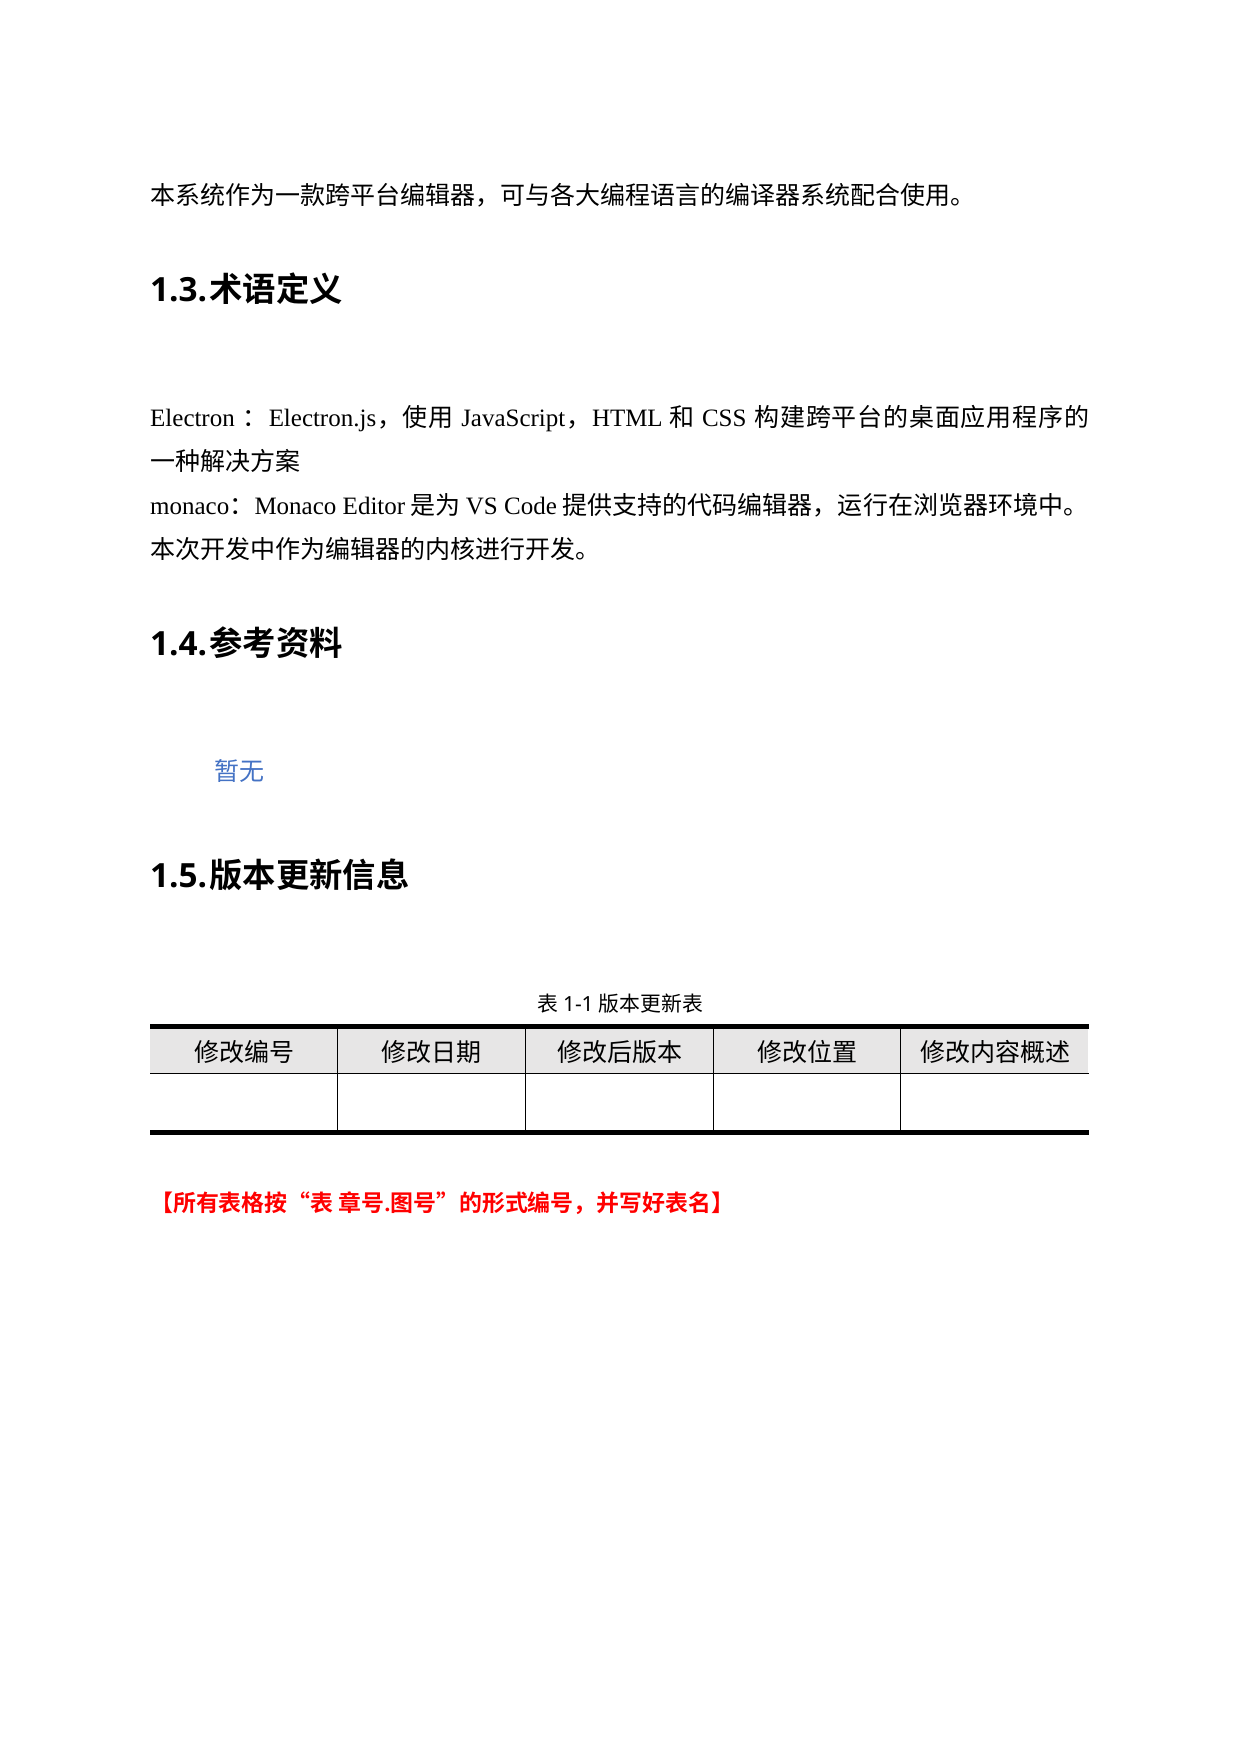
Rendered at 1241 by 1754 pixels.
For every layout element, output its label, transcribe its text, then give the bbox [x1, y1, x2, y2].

table_header 修改内容概述 [901, 1029, 1088, 1073]
table_cell [901, 1074, 1088, 1130]
text 表 1-1 版本更新表 [150, 980, 1090, 1024]
text 【所有表格按“表 章号.图号”的形式编号，并写好表名】 [150, 1179, 1090, 1223]
table_cell [338, 1074, 525, 1130]
subtitle 参考资料 [150, 597, 1090, 685]
list 暂无 [214, 747, 1090, 792]
table_cell [714, 1074, 900, 1130]
table_header 修改编号 [150, 1029, 337, 1073]
text Electron ：Electron.js，使用 JavaScript，HTML 和 CSS 构建跨平台的桌面应用程序的一种解决方案 [150, 394, 1090, 482]
table_cell [150, 1074, 337, 1130]
subtitle 术语定义 [150, 243, 1090, 331]
text monaco：Monaco Editor是为VS Code提供支持的代码编辑器，运行在浏览器环境中。本次开发中作为编辑器的内核进行开发。 [150, 482, 1090, 570]
table_header 修改日期 [338, 1029, 525, 1073]
table_header 修改后版本 [526, 1029, 713, 1073]
table_header 修改位置 [714, 1029, 900, 1073]
subtitle 版本更新信息 [150, 829, 1090, 918]
table_cell [526, 1074, 713, 1130]
text 本系统作为一款跨平台编辑器，可与各大编程语言的编译器系统配合使用。 [150, 172, 1090, 216]
